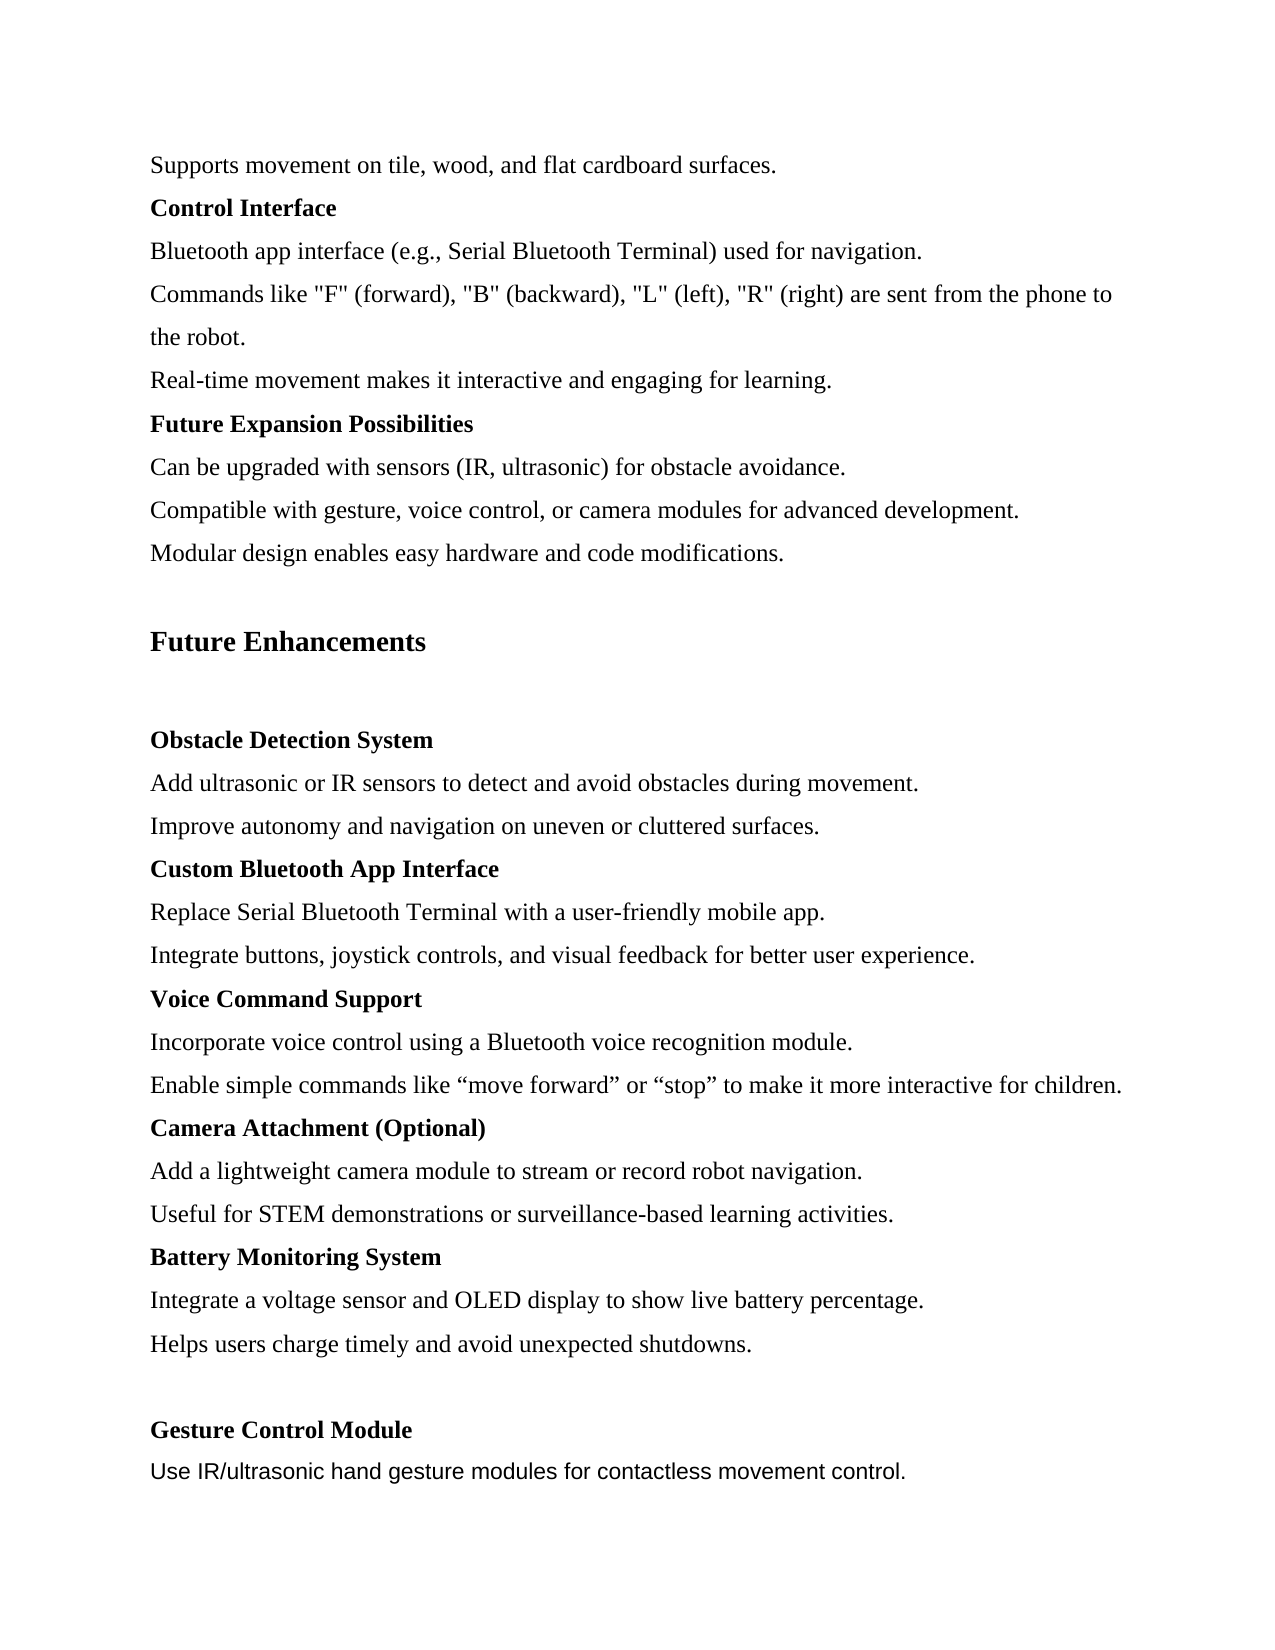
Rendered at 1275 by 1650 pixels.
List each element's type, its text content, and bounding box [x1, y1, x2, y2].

text Compatible with gesture, voice control, or camera modules for advanced development. [150, 495, 1125, 524]
text Helps users charge timely and avoid unexpected shutdowns. [150, 1329, 1125, 1357]
text Future Enhancements [150, 624, 1125, 658]
text Bluetooth app interface (e.g., Serial Bluetooth Terminal) used for navigation. [150, 236, 1125, 265]
text Real-time movement makes it interactive and engaging for learning. [150, 366, 1125, 394]
text Incorporate voice control using a Bluetooth voice recognition module. [150, 1027, 1125, 1056]
text Modular design enables easy hardware and code modifications. [150, 538, 1125, 567]
text Add ultrasonic or IR sensors to detect and avoid obstacles during movement. [150, 768, 1125, 797]
text Use IR/ultrasonic hand gesture modules for contactless movement control. [150, 1458, 1125, 1484]
text Future Expansion Possibilities [150, 409, 1125, 437]
text Integrate a voltage sensor and OLED display to show live battery percentage. [150, 1286, 1125, 1314]
text Can be upgraded with sensors (IR, ultrasonic) for obstacle avoidance. [150, 452, 1125, 481]
text Battery Monitoring System [150, 1242, 1125, 1271]
text Control Interface [150, 193, 1125, 222]
text Gesture Control Module [150, 1415, 1125, 1444]
text Replace Serial Bluetooth Terminal with a user-friendly mobile app. [150, 897, 1125, 926]
text Supports movement on tile, wood, and flat cardboard surfaces. [150, 150, 1125, 179]
text Camera Attachment (Optional) [150, 1113, 1125, 1142]
text Improve autonomy and navigation on uneven or cluttered surfaces. [150, 811, 1125, 840]
text Integrate buttons, joystick controls, and visual feedback for better user experience. [150, 941, 1125, 969]
text Add a lightweight camera module to stream or record robot navigation. [150, 1156, 1125, 1185]
text Voice Command Support [150, 984, 1125, 1012]
text Enable simple commands like “move forward” or “stop” to make it more interactive for children. [150, 1070, 1125, 1099]
text Useful for STEM demonstrations or surveillance-based learning activities. [150, 1199, 1125, 1228]
text Custom Bluetooth App Interface [150, 854, 1125, 883]
text Obstacle Detection System [150, 725, 1125, 754]
text Commands like "F" (forward), "B" (backward), "L" (left), "R" (right) are sent from the phone to the robot. [150, 279, 1125, 351]
